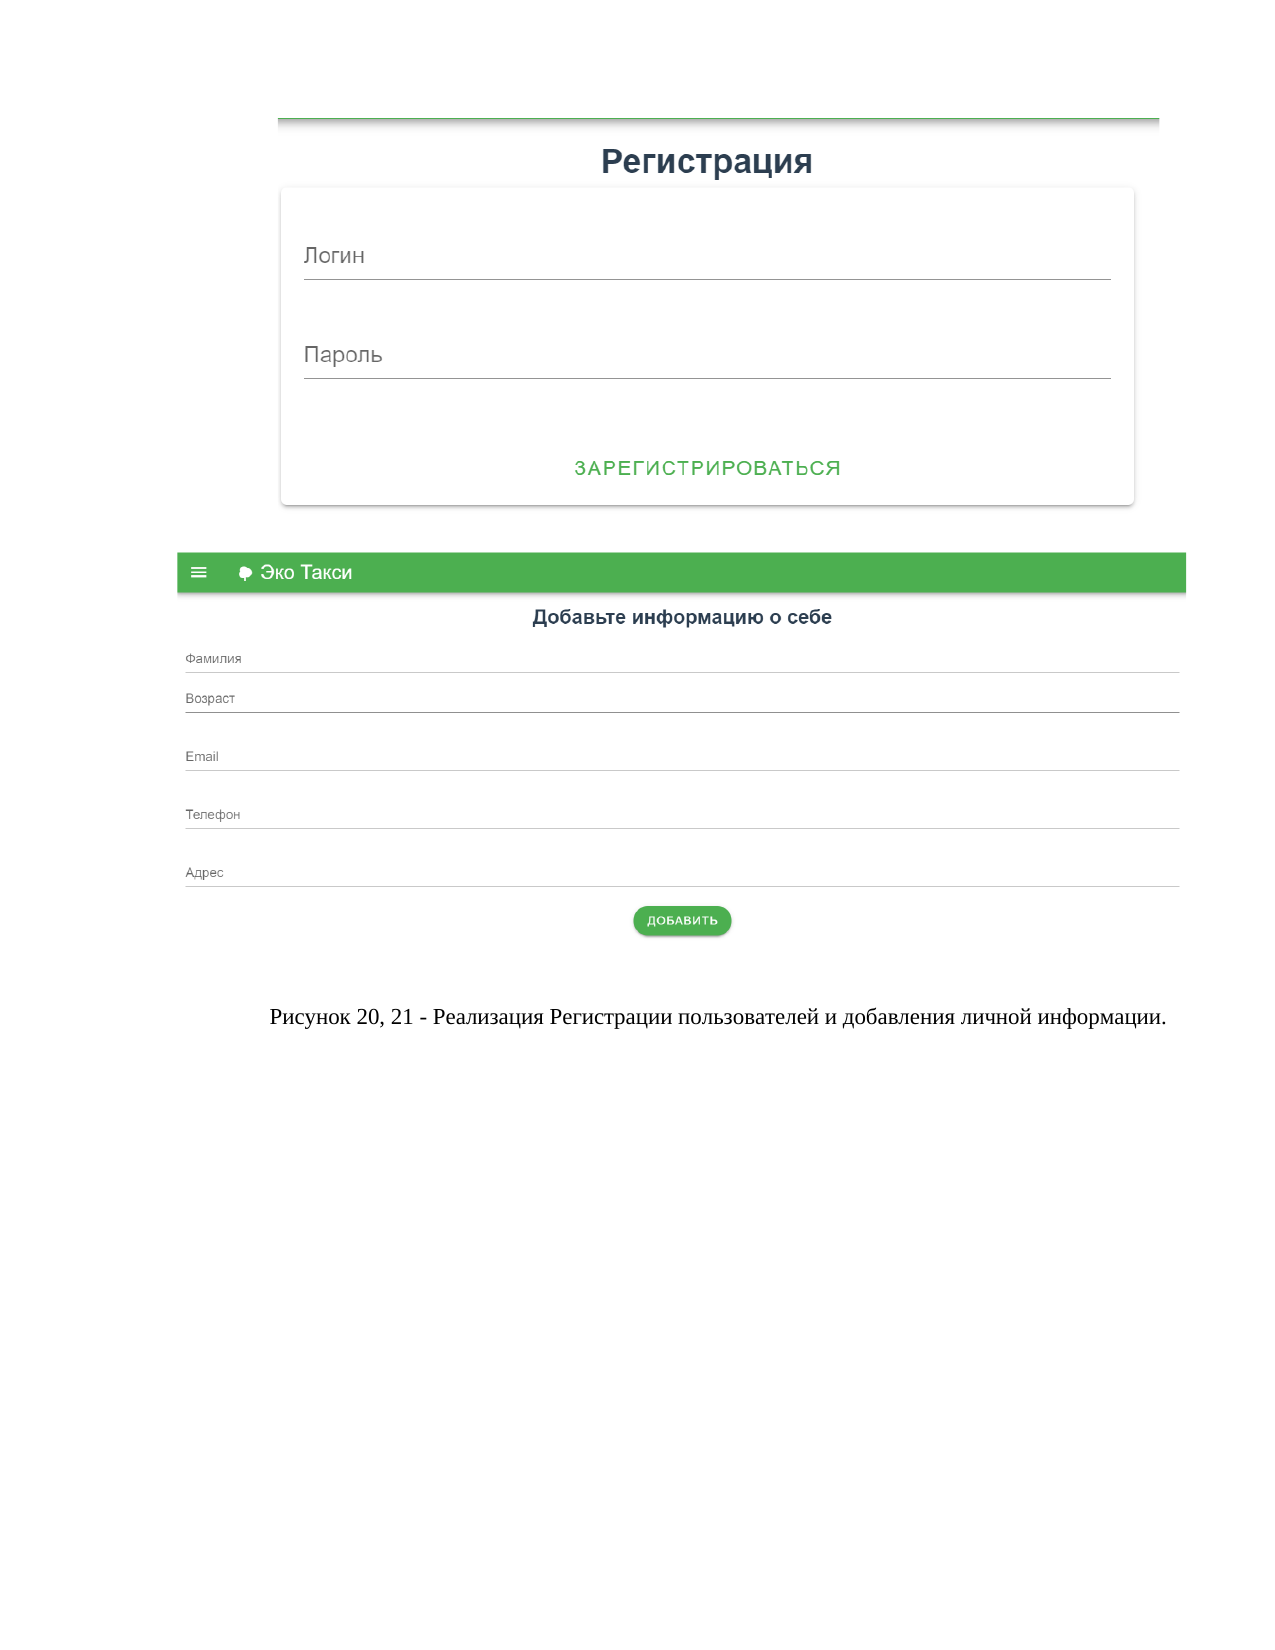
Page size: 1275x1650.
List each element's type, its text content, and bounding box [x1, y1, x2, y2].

picture [177, 118, 1187, 978]
text Рисунок 20, 21 - Реализация Регистрации пользователей и добавления личной информации. [177, 1003, 1186, 1029]
